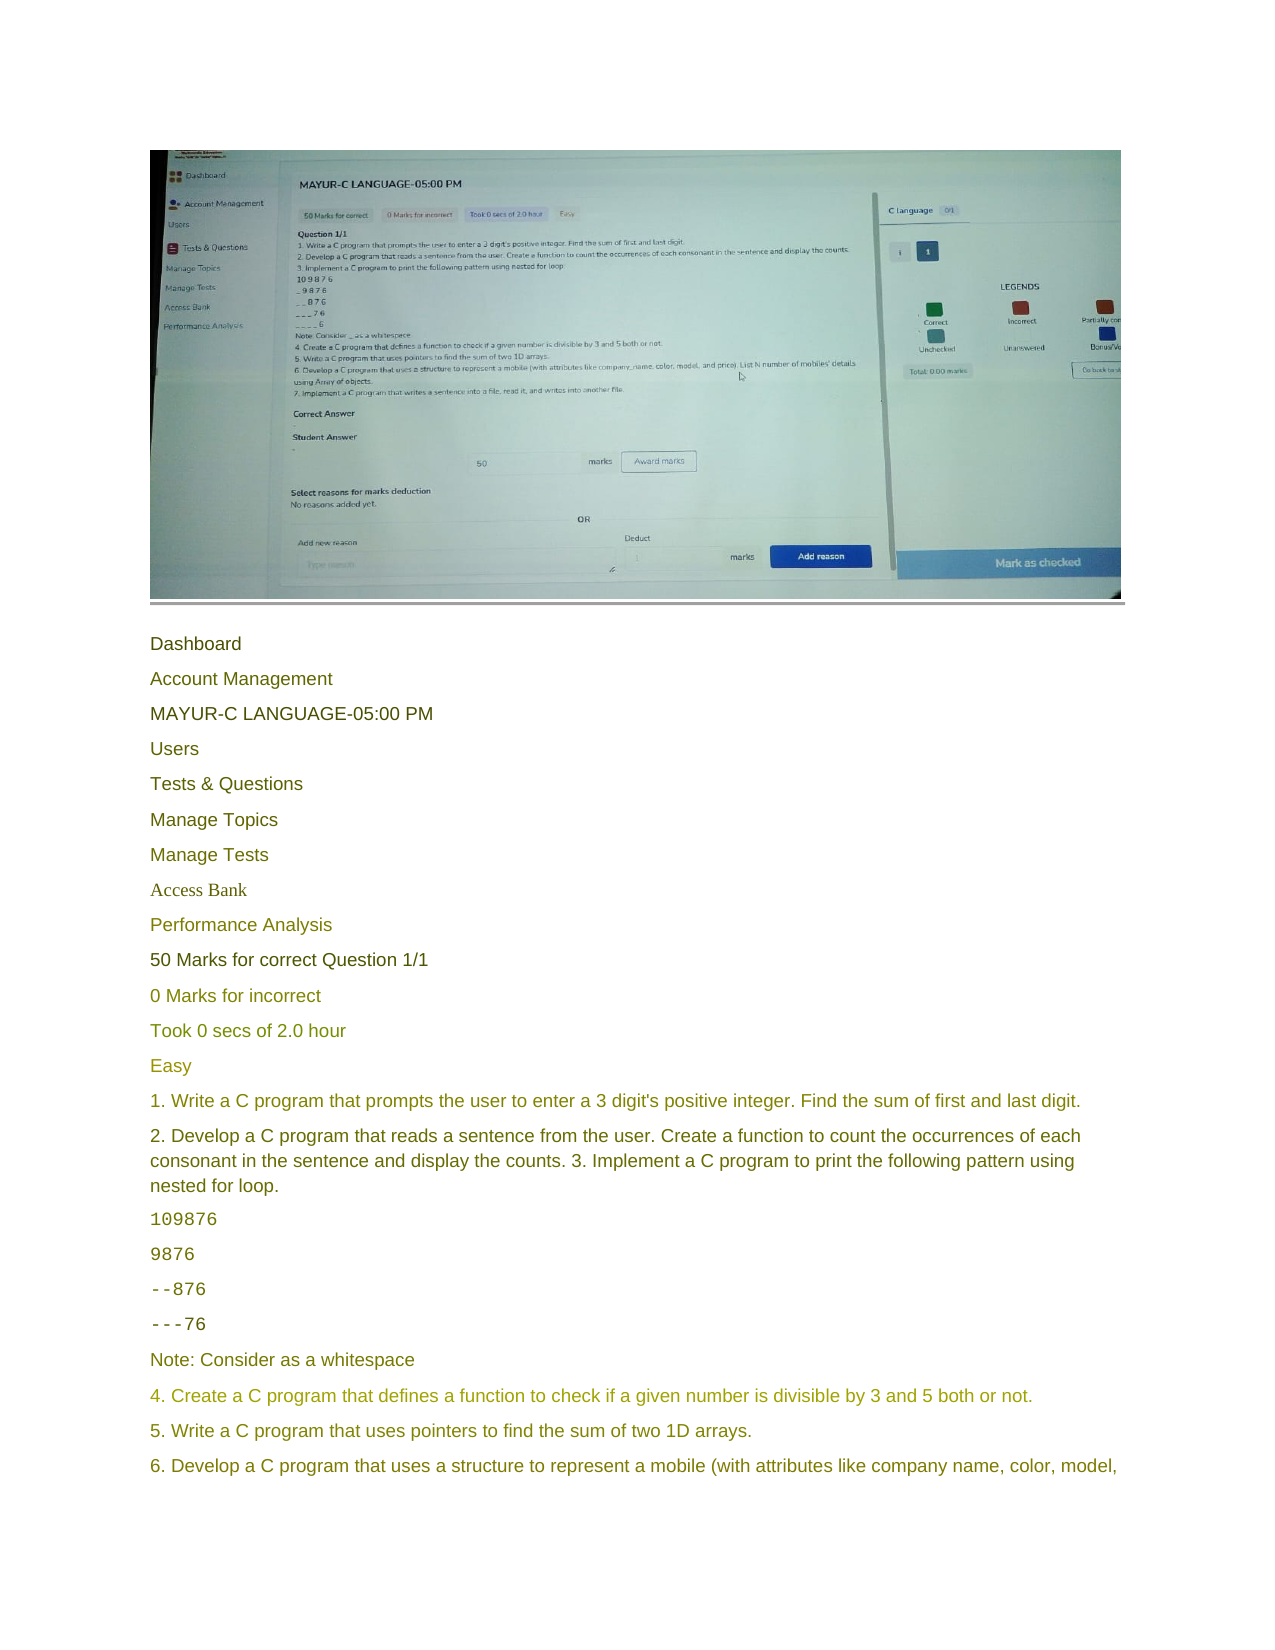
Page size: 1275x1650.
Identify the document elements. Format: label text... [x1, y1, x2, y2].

text Dashboard [150, 632, 1125, 654]
text Easy [150, 1055, 1125, 1076]
text Note: Consider as a whitespace [150, 1349, 1125, 1371]
text Access Bank [150, 879, 1125, 900]
text 109876 [150, 1210, 1125, 1231]
text ---76 [150, 1314, 1125, 1336]
text MAYUR-C LANGUAGE-05:00 PM [150, 703, 1125, 724]
picture [150, 150, 1121, 599]
text 50 Marks for correct Question 1/1 [150, 949, 1125, 971]
text 5. Write a C program that uses pointers to find the sum of two 1D arrays. [150, 1419, 1125, 1441]
text Manage Tests [150, 843, 1125, 865]
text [150, 1455, 1125, 1476]
text Took 0 secs of 2.0 hour [150, 1019, 1125, 1041]
text 4. Create a C program that defines a function to check if a given number is divisible by 3 and 5 both or not. [150, 1384, 1125, 1406]
text 0 Marks for incorrect [150, 984, 1125, 1006]
text Performance Analysis [150, 914, 1125, 936]
text 9876 [150, 1245, 1125, 1266]
text --876 [150, 1279, 1125, 1301]
text Tests & Questions [150, 773, 1125, 795]
text Manage Topics [150, 808, 1125, 830]
text Users [150, 738, 1125, 759]
text 1. Write a C program that prompts the user to enter a 3 digit's positive integer. Find the sum of first and last digit. [150, 1090, 1125, 1112]
text 2. Develop a C program that reads a sentence from the user. Create a function to count the occurrences of each consonant in the sentence and display the counts. 3. Implement a C program to print the following pattern using nested for loop. [150, 1125, 1125, 1196]
text Account Management [150, 667, 1125, 689]
